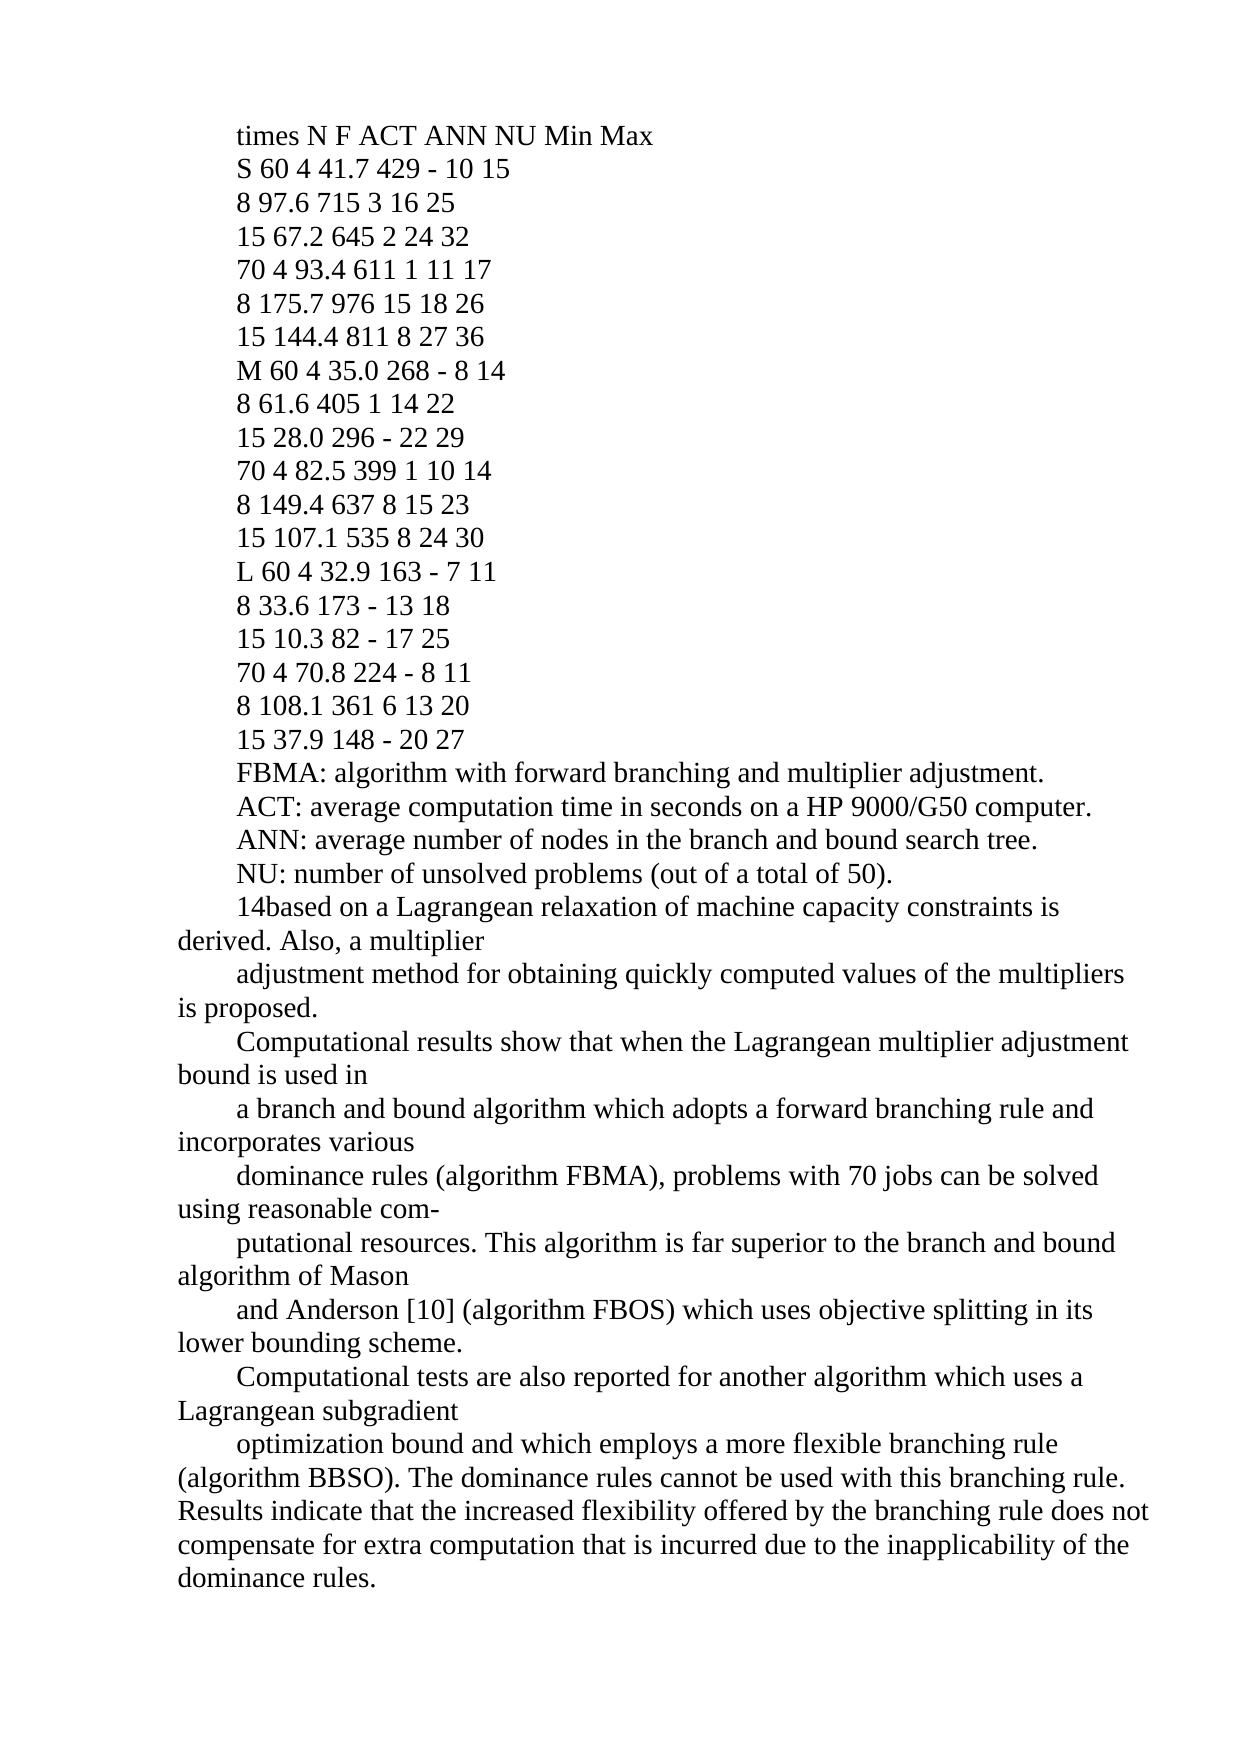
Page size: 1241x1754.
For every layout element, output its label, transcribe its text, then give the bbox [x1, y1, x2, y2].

text 8 149.4 637 8 15 23 [177, 487, 1152, 521]
text 14based on a Lagrangean relaxation of machine capacity constraints is derived. Also, a multiplier [177, 889, 1152, 957]
text L 60 4 32.9 163 - 7 11 [177, 554, 1152, 588]
text NU: number of unsolved problems (out of a total of 50). [177, 856, 1152, 889]
text S 60 4 41.7 429 - 10 15 [177, 152, 1152, 185]
text ACT: average computation time in seconds on a HP 9000/G50 computer. [177, 789, 1152, 822]
text dominance rules (algorithm FBMA), problems with 70 jobs can be solved using reasonable com- [177, 1158, 1152, 1225]
text M 60 4 35.0 268 - 8 14 [177, 353, 1152, 386]
text putational resources. This algorithm is far superior to the branch and bound algorithm of Mason [177, 1225, 1152, 1292]
text adjustment method for obtaining quickly computed values of the multipliers is proposed. [177, 957, 1152, 1024]
text 15 37.9 148 - 20 27 [177, 722, 1152, 755]
text 15 10.3 82 - 17 25 [177, 621, 1152, 655]
text 70 4 82.5 399 1 10 14 [177, 453, 1152, 487]
text 8 97.6 715 3 16 25 [177, 185, 1152, 219]
text and Anderson [10] (algorithm FBOS) which uses objective splitting in its lower bounding scheme. [177, 1292, 1152, 1359]
text times N F ACT ANN NU Min Max [177, 118, 1152, 152]
text 8 108.1 361 6 13 20 [177, 688, 1152, 722]
text 8 33.6 173 - 13 18 [177, 588, 1152, 621]
text optimization bound and which employs a more flexible branching rule (algorithm BBSO). The dominance rules cannot be used with this branching rule. Results indicate that the increased flexibility offered by the branching rule does not compensate for extra computation that is incurred due to the inapplicability of the dominance rules. [177, 1426, 1152, 1594]
text 15 28.0 296 - 22 29 [177, 420, 1152, 453]
text 8 175.7 976 15 18 26 [177, 286, 1152, 319]
text a branch and bound algorithm which adopts a forward branching rule and incorporates various [177, 1091, 1152, 1158]
text 15 144.4 811 8 27 36 [177, 319, 1152, 353]
text FBMA: algorithm with forward branching and multiplier adjustment. [177, 755, 1152, 789]
text 8 61.6 405 1 14 22 [177, 386, 1152, 420]
text 15 107.1 535 8 24 30 [177, 521, 1152, 554]
text 70 4 93.4 611 1 11 17 [177, 252, 1152, 286]
text ANN: average number of nodes in the branch and bound search tree. [177, 822, 1152, 856]
text Computational tests are also reported for another algorithm which uses a Lagrangean subgradient [177, 1359, 1152, 1426]
text Computational results show that when the Lagrangean multiplier adjustment bound is used in [177, 1024, 1152, 1091]
text 70 4 70.8 224 - 8 11 [177, 655, 1152, 688]
text 15 67.2 645 2 24 32 [177, 219, 1152, 252]
